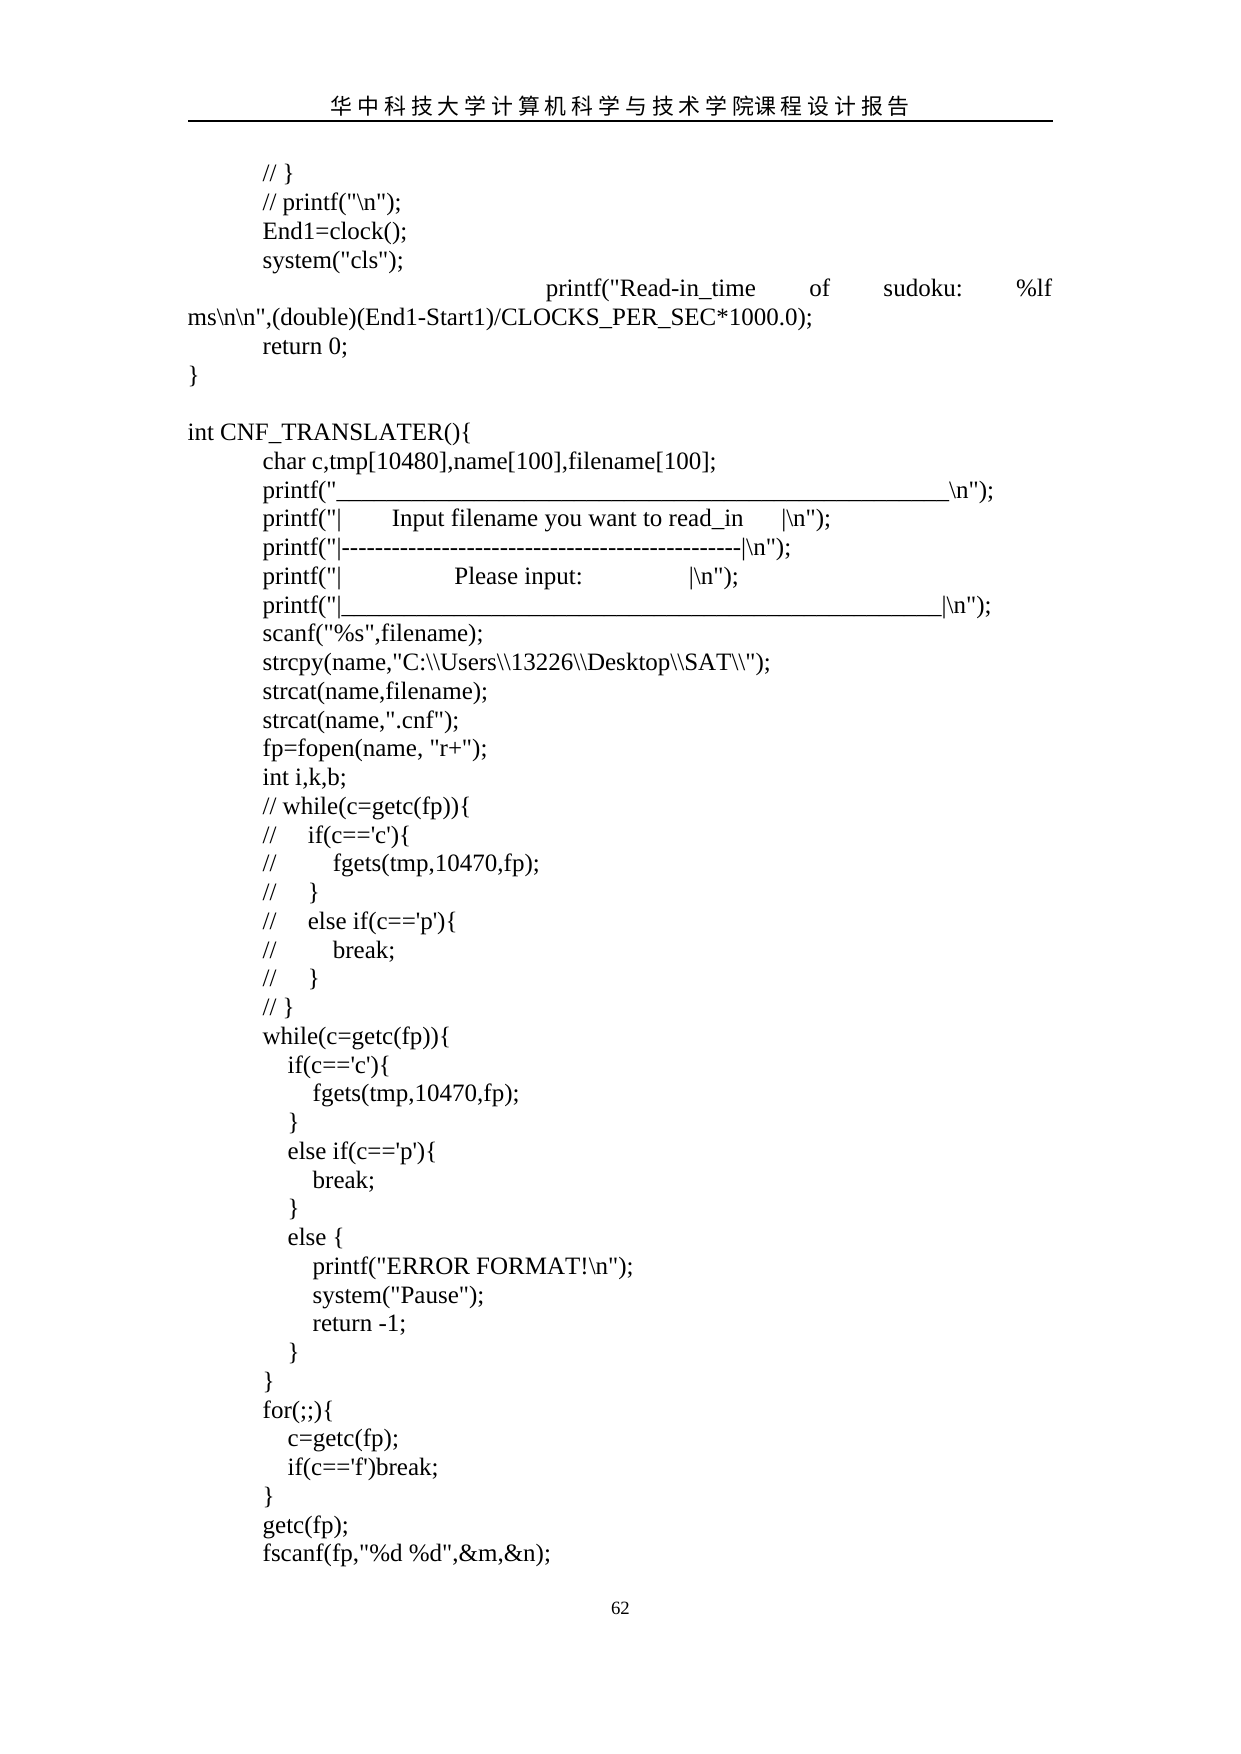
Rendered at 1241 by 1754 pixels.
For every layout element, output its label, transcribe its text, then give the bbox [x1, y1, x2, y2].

text scanf("%s",filename); [187, 618, 1053, 647]
text // } [187, 158, 1053, 187]
text printf("|------------------------------------------------|\n"); [187, 532, 1053, 561]
text printf("| Please input: |\n"); [187, 561, 1053, 590]
text int CNF_TRANSLATER(){ [187, 417, 1053, 446]
text End1=clock(); [187, 216, 1053, 245]
text break; [187, 1165, 1053, 1193]
text // while(c=getc(fp)){ [187, 791, 1053, 820]
text strcpy(name,"C:\\Users\\13226\\Desktop\\SAT\\"); [187, 647, 1053, 676]
text } [187, 1366, 1053, 1395]
text system("Pause"); [187, 1280, 1053, 1308]
text } [187, 1107, 1053, 1136]
text // fgets(tmp,10470,fp); [187, 848, 1053, 877]
text } [187, 1481, 1053, 1510]
text while(c=getc(fp)){ [187, 1021, 1053, 1050]
text printf("Read-in_time of sudoku: %lf ms\n\n",(double)(End1-Start1)/CLOCKS_PER_SEC*1000.0); [187, 273, 1053, 331]
text } [187, 360, 1053, 388]
text // } [187, 877, 1053, 906]
text strcat(name,filename); [187, 676, 1053, 705]
text // else if(c=='p'){ [187, 906, 1053, 935]
text // break; [187, 935, 1053, 963]
text } [187, 1337, 1053, 1366]
text // } [187, 992, 1053, 1021]
text printf("|________________________________________________|\n"); [187, 590, 1053, 618]
text else { [187, 1222, 1053, 1251]
text for(;;){ [187, 1395, 1053, 1423]
text strcat(name,".cnf"); [187, 705, 1053, 733]
text if(c=='c'){ [187, 1050, 1053, 1078]
text else if(c=='p'){ [187, 1136, 1053, 1165]
text // } [187, 963, 1053, 992]
text if(c=='f')break; [187, 1452, 1053, 1481]
text c=getc(fp); [187, 1423, 1053, 1452]
text printf("_________________________________________________\n"); [187, 475, 1053, 503]
text printf("| Input filename you want to read_in |\n"); [187, 503, 1053, 532]
text return -1; [187, 1308, 1053, 1337]
text fp=fopen(name, "r+"); [187, 733, 1053, 762]
text system("cls"); [187, 245, 1053, 273]
text fscanf(fp,"%d %d",&m,&n); [187, 1538, 1053, 1567]
text getc(fp); [187, 1510, 1053, 1538]
text } [187, 1193, 1053, 1222]
text int i,k,b; [187, 762, 1053, 791]
text // if(c=='c'){ [187, 820, 1053, 848]
text return 0; [187, 331, 1053, 360]
text fgets(tmp,10470,fp); [187, 1078, 1053, 1107]
text printf("ERROR FORMAT!\n"); [187, 1251, 1053, 1280]
text // printf("\n"); [187, 187, 1053, 216]
text char c,tmp[10480],name[100],filename[100]; [187, 446, 1053, 475]
